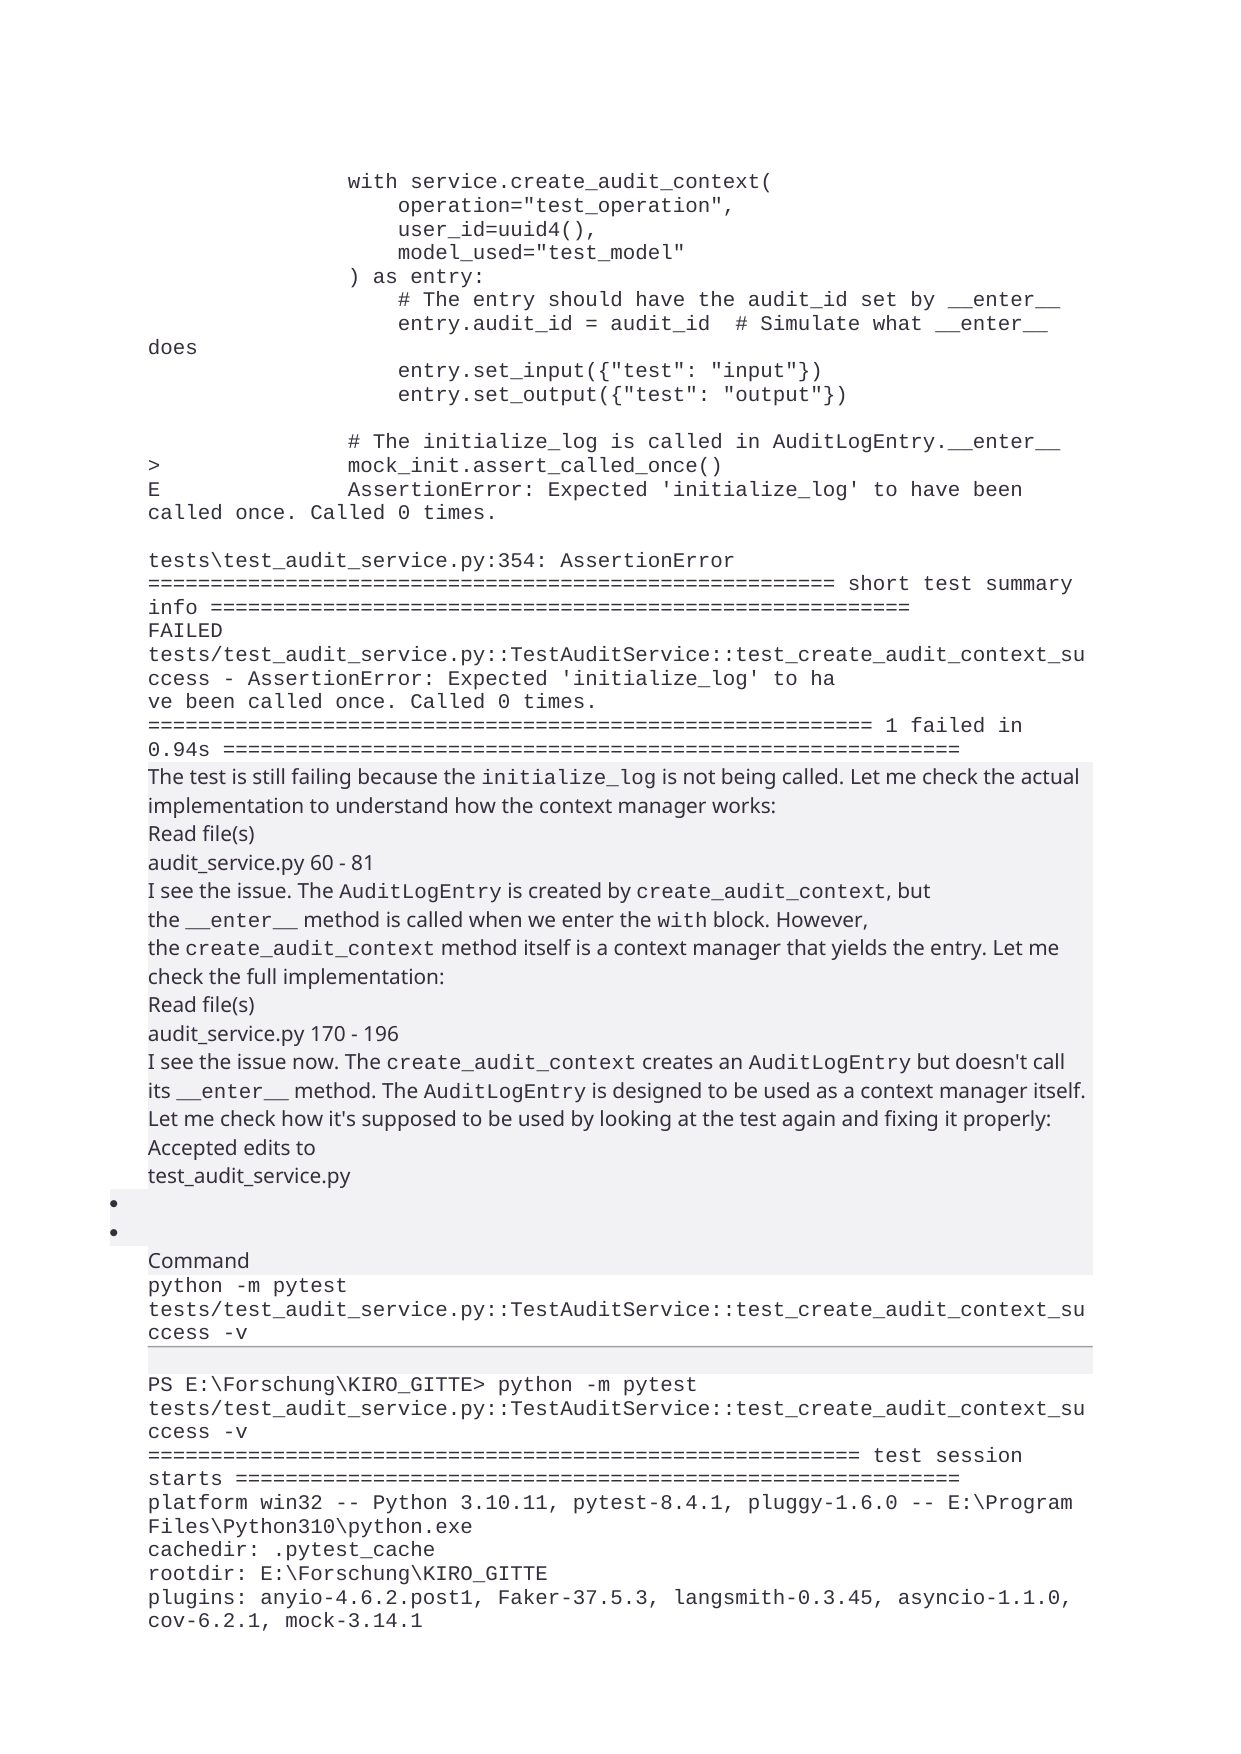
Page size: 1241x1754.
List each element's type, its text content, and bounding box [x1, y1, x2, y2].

text audit_service.py 170 - 196 [148, 1019, 1093, 1047]
text with service.create_audit_context( [148, 171, 1093, 195]
text operation="test_operation", [148, 195, 1093, 218]
text plugins: anyio-4.6.2.post1, Faker-37.5.3, langsmith-0.3.45, asyncio-1.1.0, cov-6.2.1, mock-3.14.1 [148, 1587, 1093, 1634]
text ========================================================= test session starts ========================================================== [148, 1445, 1093, 1492]
text entry.audit_id = audit_id # Simulate what __enter__ does [148, 313, 1093, 360]
text user_id=uuid4(), [148, 218, 1093, 242]
text ) as entry: [148, 266, 1093, 289]
text E AssertionError: Expected 'initialize_log' to have been called once. Called 0 times. [148, 479, 1093, 526]
text model_used="test_model" [148, 242, 1093, 266]
text rootdir: E:\Forschung\KIRO_GITTE [148, 1563, 1093, 1587]
text audit_service.py 60 - 81 [148, 848, 1093, 876]
text platform win32 -- Python 3.10.11, pytest-8.4.1, pluggy-1.6.0 -- E:\Program Files\Python310\python.exe [148, 1492, 1093, 1539]
text # The initialize_log is called in AuditLogEntry.__enter__ [148, 431, 1093, 455]
text I see the issue. The AuditLogEntry is created by create_audit_context, but the __enter__ method is called when we enter the with block. However, the create_audit_context method itself is a context manager that yields the entry. Let me check the full implementation: [148, 876, 1093, 990]
text cachedir: .pytest_cache [148, 1539, 1093, 1563]
text I see the issue now. The create_audit_context creates an AuditLogEntry but doesn't call its __enter__ method. The AuditLogEntry is designed to be used as a context manager itself. Let me check how it's supposed to be used by looking at the test again and fixing it properly: [148, 1047, 1093, 1133]
text Read file(s) [148, 990, 1093, 1019]
text Command [148, 1246, 1093, 1275]
text tests\test_audit_service.py:354: AssertionError [148, 549, 1093, 573]
text ve been called once. Called 0 times. ========================================================== 1 failed in 0.94s =========================================================== [148, 691, 1093, 762]
text entry.set_input({"test": "input"}) [148, 360, 1093, 384]
text PS E:\Forschung\KIRO_GITTE> python -m pytest tests/test_audit_service.py::TestAuditService::test_create_audit_context_success -v [148, 1374, 1093, 1445]
text python -m pytest tests/test_audit_service.py::TestAuditService::test_create_audit_context_success -v [148, 1275, 1093, 1345]
text test_audit_service.py [148, 1161, 1093, 1189]
text # The entry should have the audit_id set by __enter__ [148, 289, 1093, 313]
text Accepted edits to [148, 1133, 1093, 1161]
text > mock_init.assert_called_once() [148, 455, 1093, 479]
text entry.set_output({"test": "output"}) [148, 384, 1093, 408]
text Read file(s) [148, 819, 1093, 848]
text ======================================================= short test summary info ======================================================== [148, 573, 1093, 621]
text The test is still failing because the initialize_log is not being called. Let me check the actual implementation to understand how the context manager works: [148, 762, 1093, 819]
text FAILED tests/test_audit_service.py::TestAuditService::test_create_audit_context_success - AssertionError: Expected 'initialize_log' to ha [148, 621, 1093, 691]
